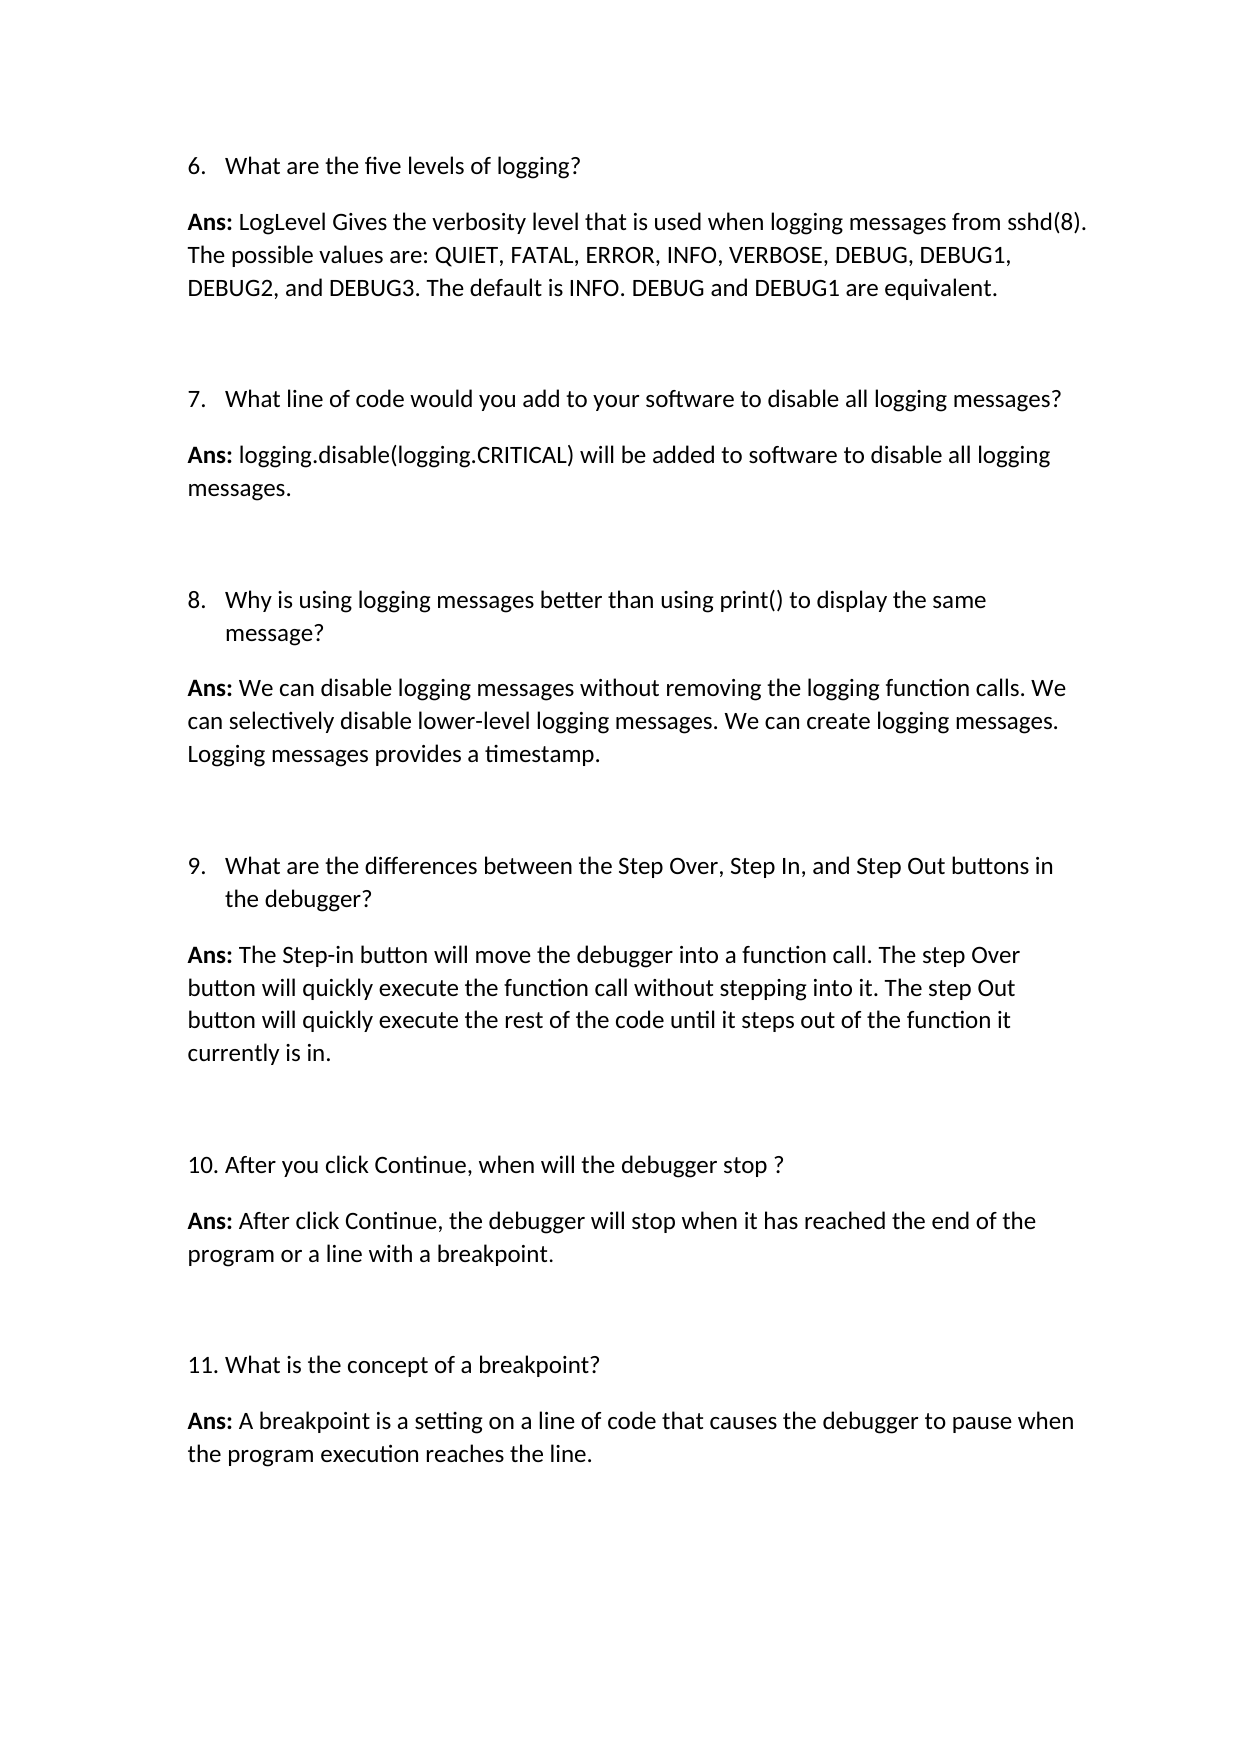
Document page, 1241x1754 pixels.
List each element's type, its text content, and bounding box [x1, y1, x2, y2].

list What line of code would you add to your software to disable all logging messages? [187, 383, 1090, 414]
text Ans: We can disable logging messages without removing the logging function calls. We can selectively disable lower-level logging messages. We can create logging messages. Logging messages provides a timestamp. [187, 672, 1090, 769]
list After you click Continue, when will the debugger stop ? [187, 1149, 1090, 1180]
text Ans: The Step-in button will move the debugger into a function call. The step Over button will quickly execute the function call without stepping into it. The step Out button will quickly execute the rest of the code until it steps out of the function it currently is in. [187, 939, 1090, 1068]
list What are the five levels of logging? [187, 150, 1090, 181]
text Ans: logging.disable(logging.CRITICAL) will be added to software to disable all logging messages. [187, 439, 1090, 503]
list What are the differences between the Step Over, Step In, and Step Out buttons in the debugger? [187, 850, 1090, 913]
text Ans: After click Continue, the debugger will stop when it has reached the end of the program or a line with a breakpoint. [187, 1205, 1090, 1268]
text Ans: A breakpoint is a setting on a line of code that causes the debugger to pause when the program execution reaches the line. [187, 1405, 1090, 1469]
text Ans: LogLevel Gives the verbosity level that is used when logging messages from sshd(8). The possible values are: QUIET, FATAL, ERROR, INFO, VERBOSE, DEBUG, DEBUG1, DEBUG2, and DEBUG3. The default is INFO. DEBUG and DEBUG1 are equivalent. [187, 206, 1090, 302]
list Why is using logging messages better than using print() to display the same message? [187, 584, 1090, 647]
list What is the concept of a breakpoint? [187, 1349, 1090, 1380]
